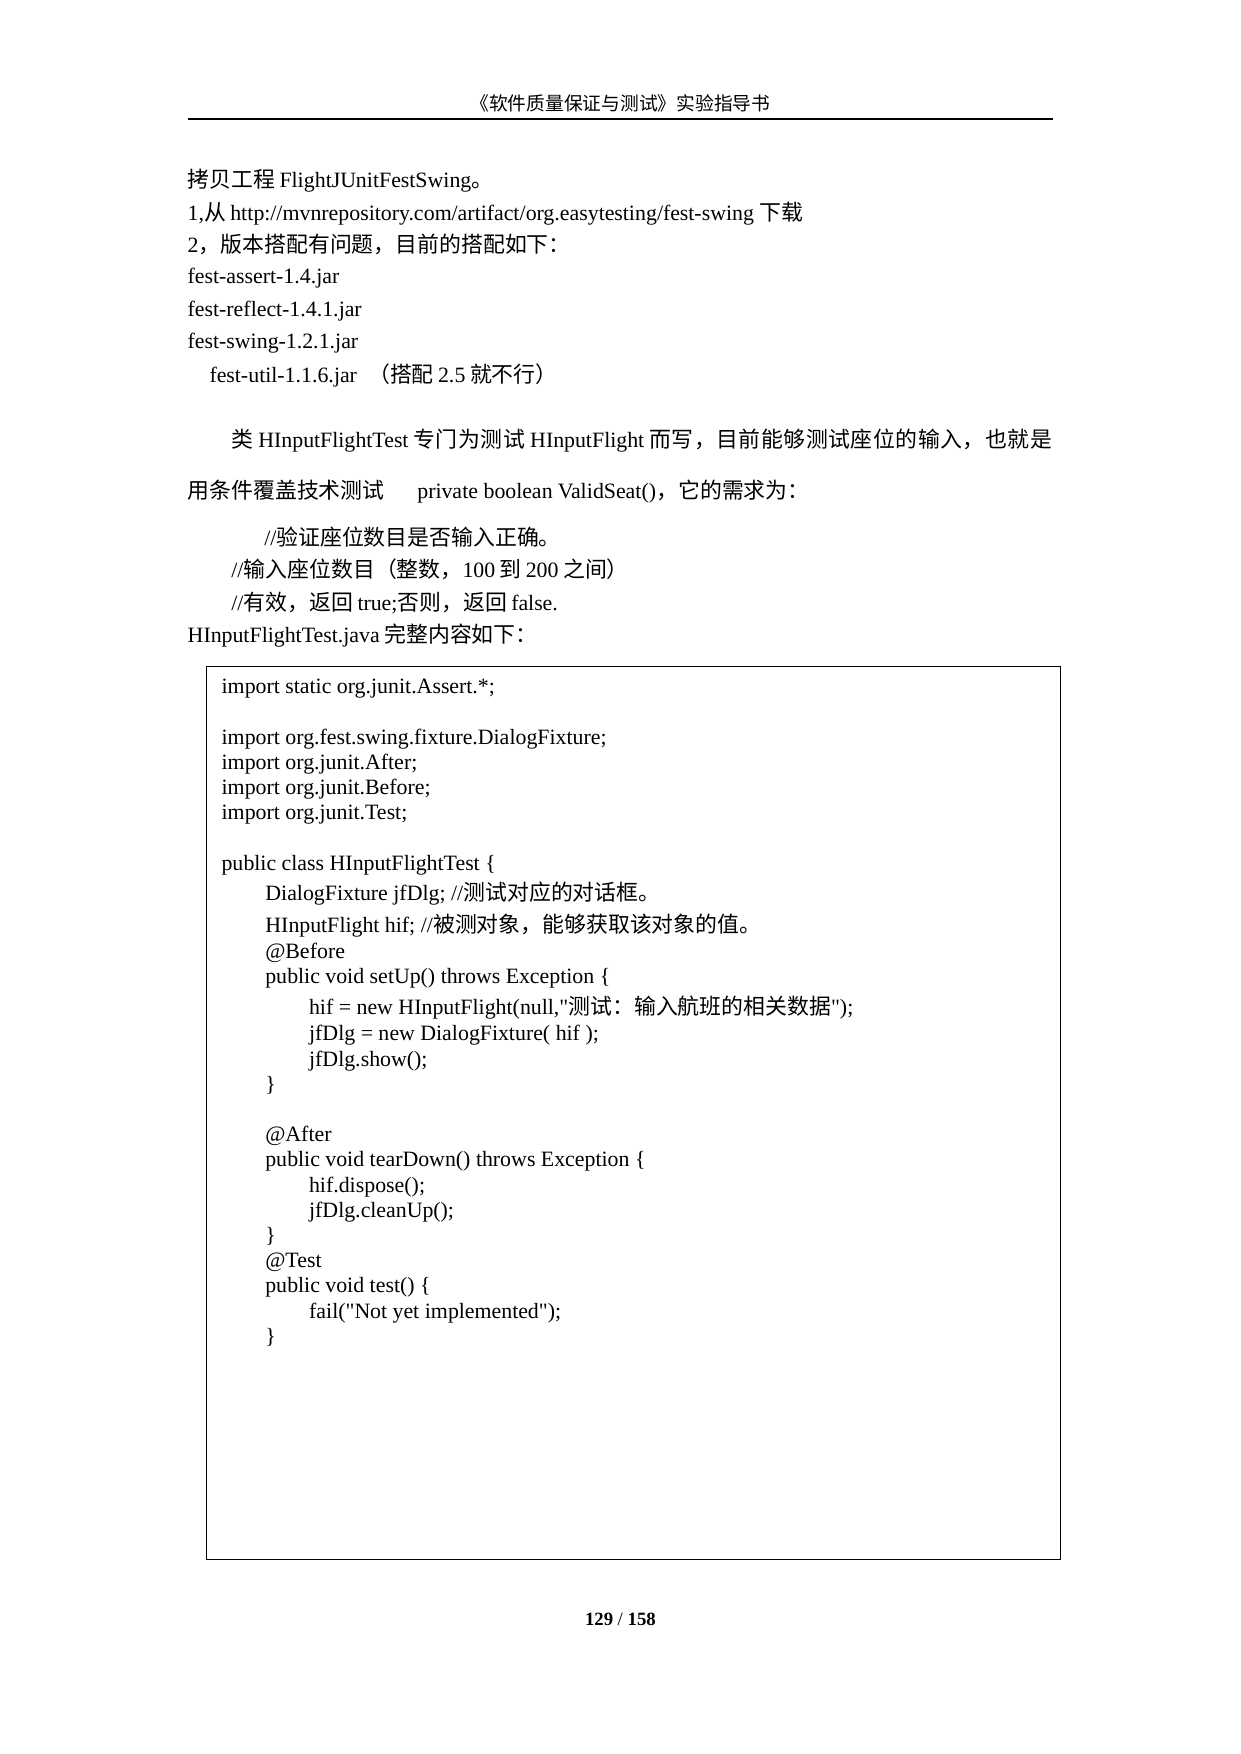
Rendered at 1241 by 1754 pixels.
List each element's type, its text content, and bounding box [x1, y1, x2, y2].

text HInputFlightTest.java完整内容如下： [187, 617, 1053, 649]
text 2，版本搭配有问题，目前的搭配如下： [187, 227, 1053, 259]
text 类HInputFlightTest专门为测试HInputFlight而写，目前能够测试座位的输入，也就是用条件覆盖技术测试 private boolean ValidSeat()，它的需求为： [187, 422, 1053, 519]
text 1,从http://mvnrepository.com/artifact/org.easytesting/fest-swing下载 [187, 194, 1053, 227]
text fest-assert-1.4.jar [187, 259, 1053, 292]
text //有效，返回true;否则，返回false. [187, 584, 1053, 617]
text //验证座位数目是否输入正确。 [187, 519, 1053, 552]
text fest-reflect-1.4.1.jar [187, 292, 1053, 324]
text //输入座位数目（整数，100到200之间） [187, 552, 1053, 584]
text 拷贝工程FlightJUnitFestSwing。 [187, 162, 1053, 194]
text fest-util-1.1.6.jar （搭配2.5就不行） [187, 357, 1053, 389]
text fest-swing-1.2.1.jar [187, 324, 1053, 357]
